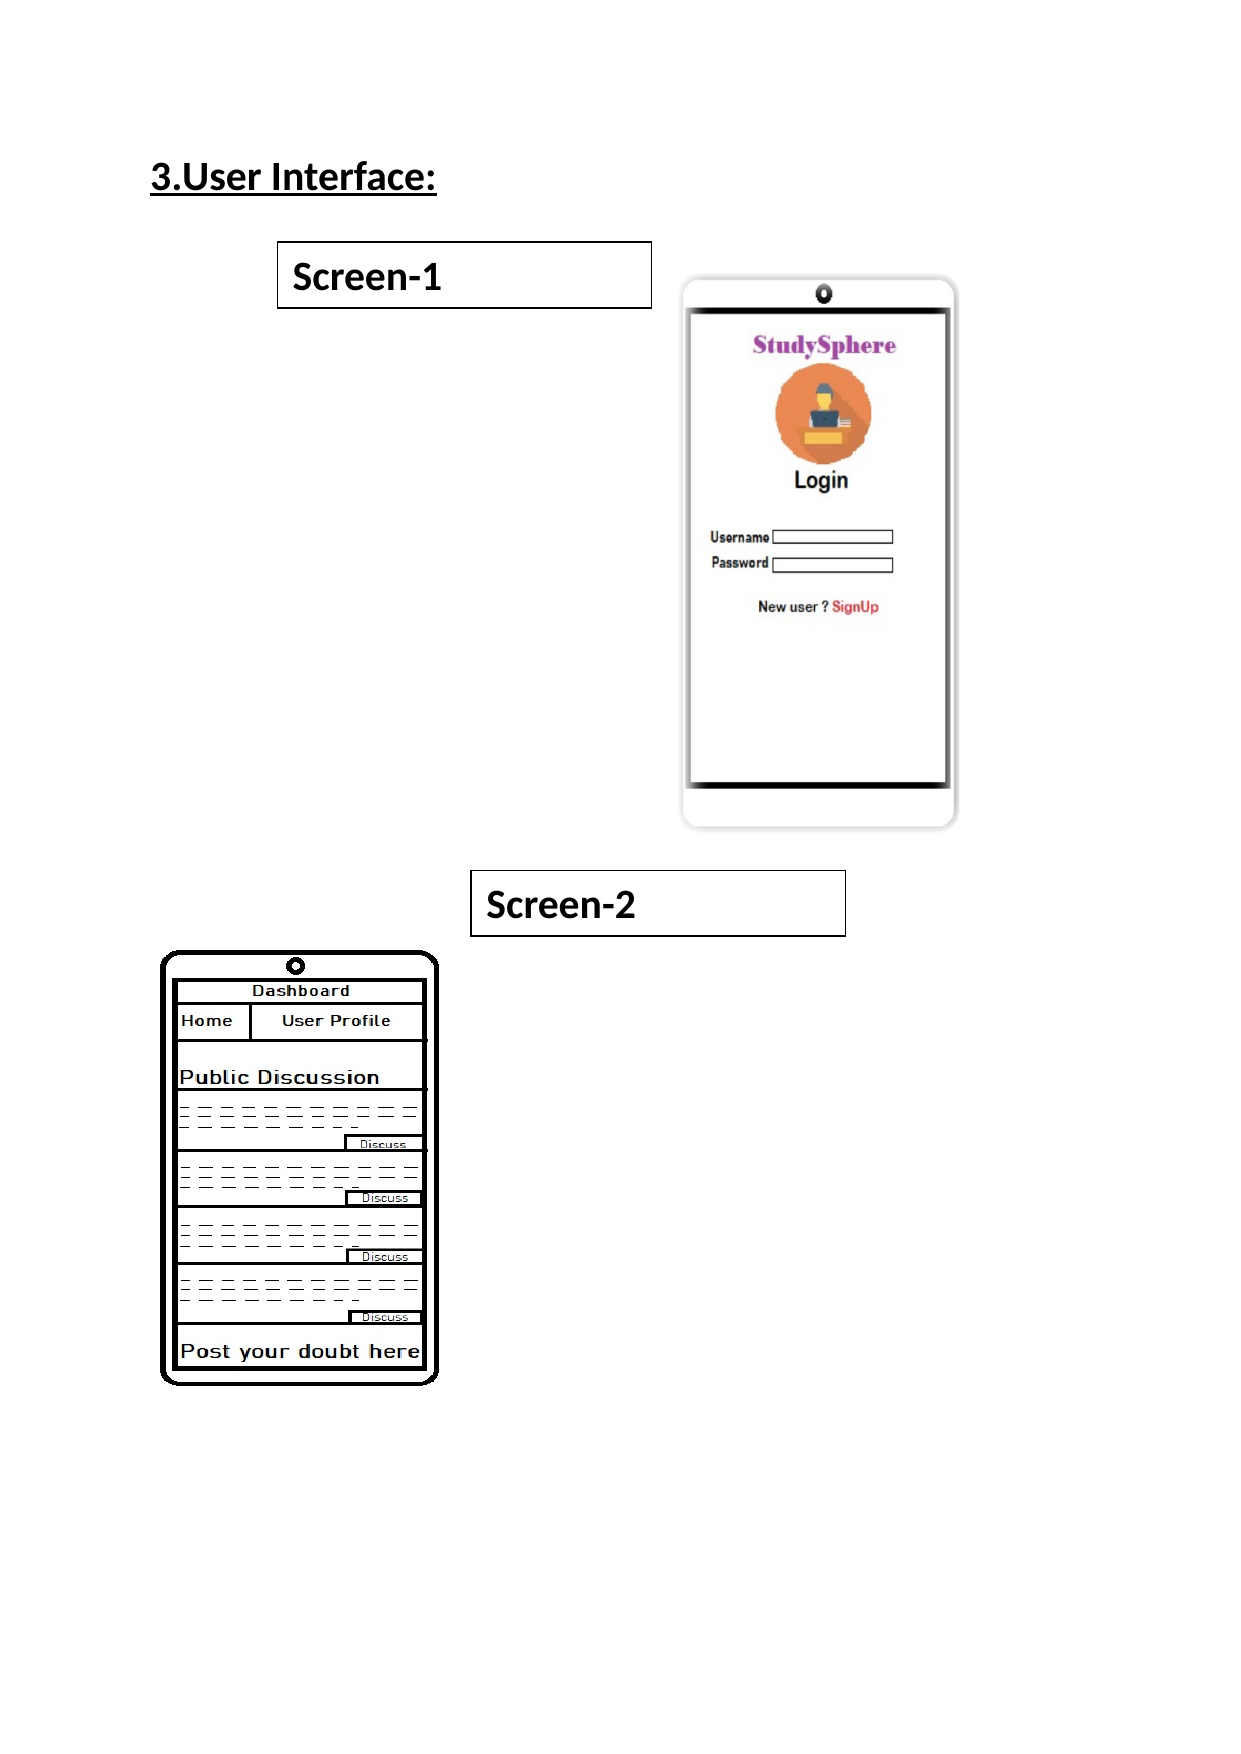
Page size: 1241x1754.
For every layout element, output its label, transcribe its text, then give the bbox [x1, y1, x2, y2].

text 3.User Interface: [150, 150, 1090, 201]
picture [150, 945, 471, 1463]
picture [704, 298, 938, 807]
